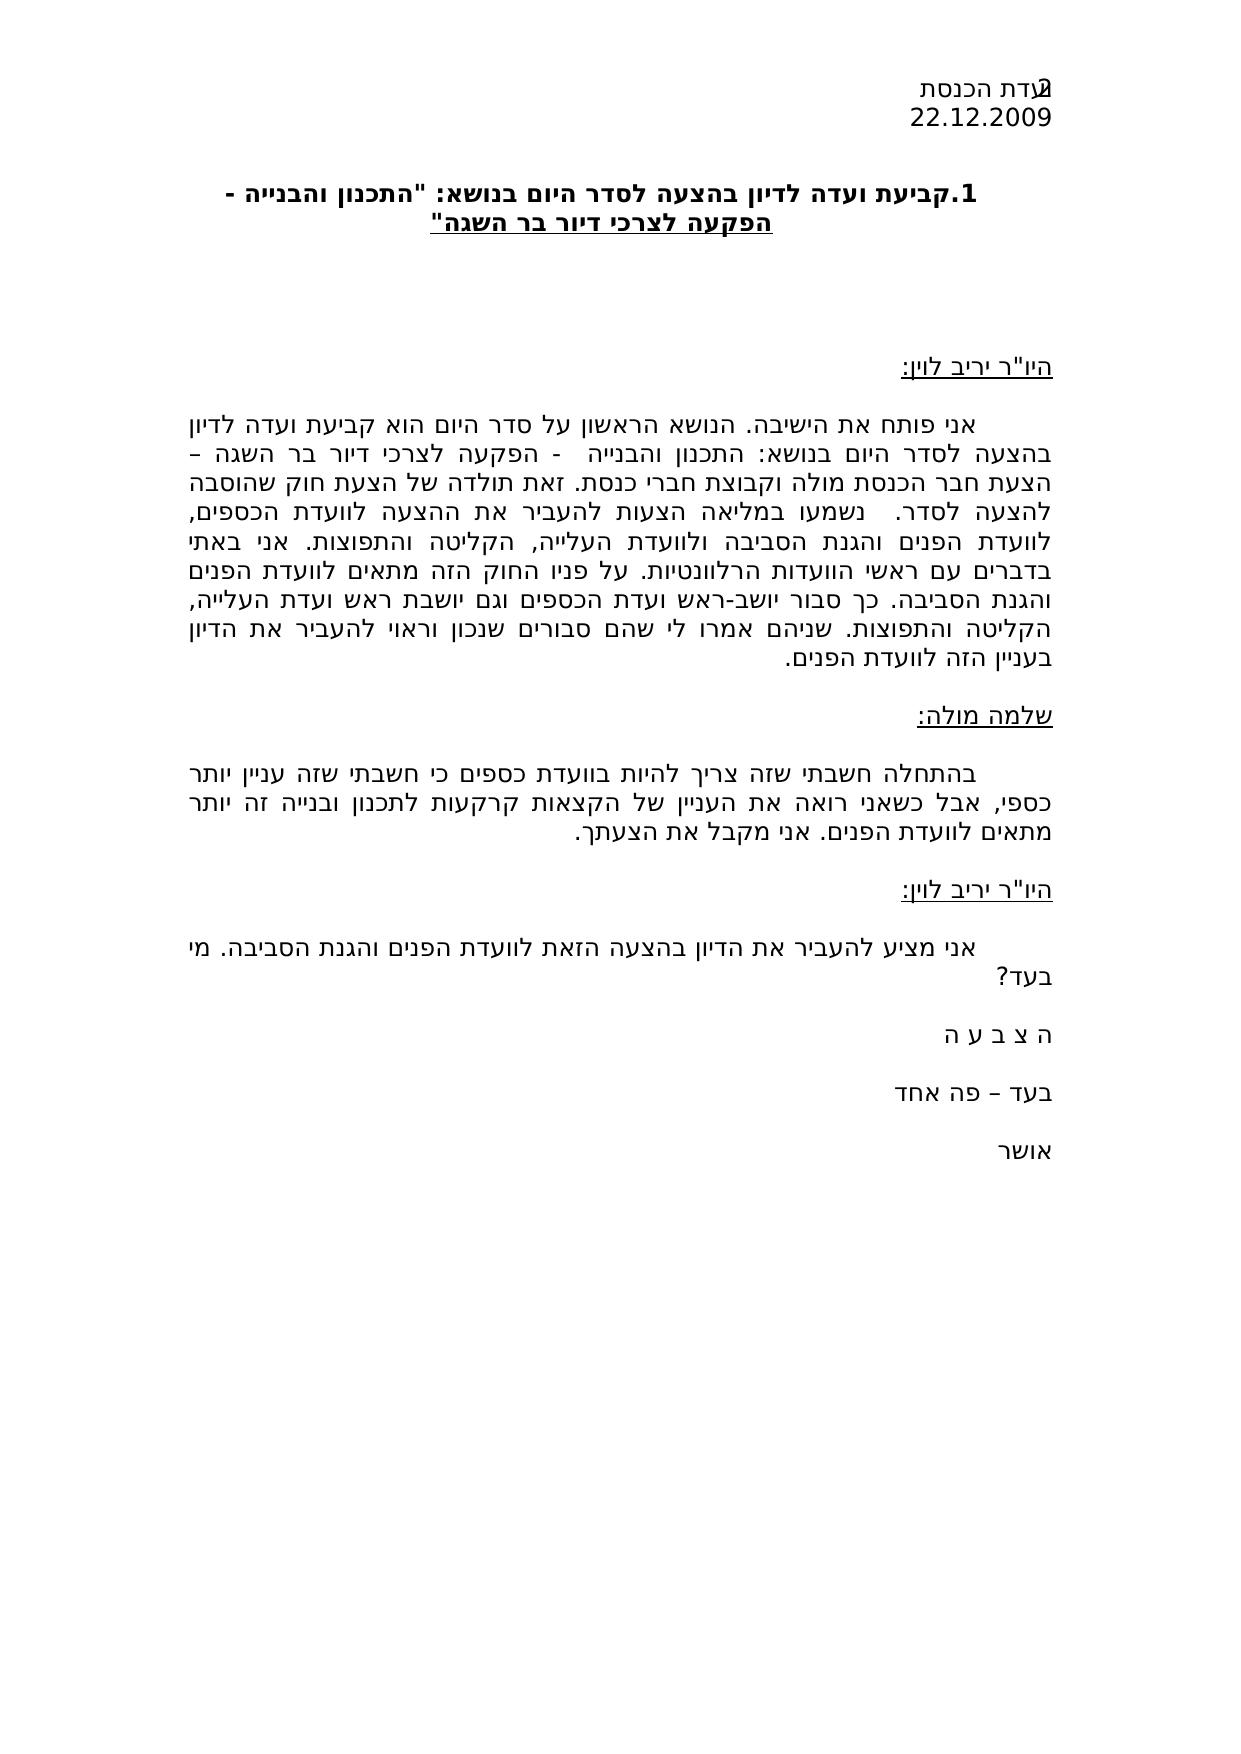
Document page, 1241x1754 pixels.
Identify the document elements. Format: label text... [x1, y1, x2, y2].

text 1.קביעת ועדה לדיון בהצעה לסדר היום בנושא: "התכנון והבנייה - [187, 179, 1015, 208]
text בעד – פה אחד [187, 1078, 1053, 1107]
text היו"ר יריב לוין: [187, 875, 1053, 904]
text אני מציע להעביר את הדיון בהצעה הזאת לוועדת הפנים והגנת הסביבה. מי בעד? [187, 933, 1053, 992]
text הפקעה לצרכי דיור בר השגה" [187, 208, 1015, 237]
text שלמה מולה: [187, 701, 1053, 730]
text ה צ ב ע ה [187, 1020, 1053, 1049]
text אני פותח את הישיבה. הנושא הראשון על סדר היום הוא קביעת ועדה לדיון בהצעה לסדר היום בנושא: התכנון והבנייה - הפקעה לצרכי דיור בר השגה – הצעת חבר הכנסת מולה וקבוצת חברי כנסת. זאת תולדה של הצעת חוק שהוסבה להצעה לסדר. נשמעו במליאה הצעות להעביר את ההצעה לוועדת הכספים, לוועדת הפנים והגנת הסביבה ולוועדת העלייה, הקליטה והתפוצות. אני באתי בדברים עם ראשי הוועדות הרלוונטיות. על פניו החוק הזה מתאים לוועדת הפנים והגנת הסביבה. כך סבור יושב-ראש ועדת הכספים וגם יושבת ראש ועדת העלייה, הקליטה והתפוצות. שניהם אמרו לי שהם סבורים שנכון וראוי להעביר את הדיון בעניין הזה לוועדת הפנים. [187, 410, 1053, 672]
text בהתחלה חשבתי שזה צריך להיות בוועדת כספים כי חשבתי שזה עניין יותר כספי, אבל כשאני רואה את העניין של הקצאות קרקעות לתכנון ובנייה זה יותר מתאים לוועדת הפנים. אני מקבל את הצעתך. [187, 759, 1053, 847]
text אושר [187, 1136, 1053, 1165]
text היו"ר יריב לוין: [187, 352, 1053, 381]
